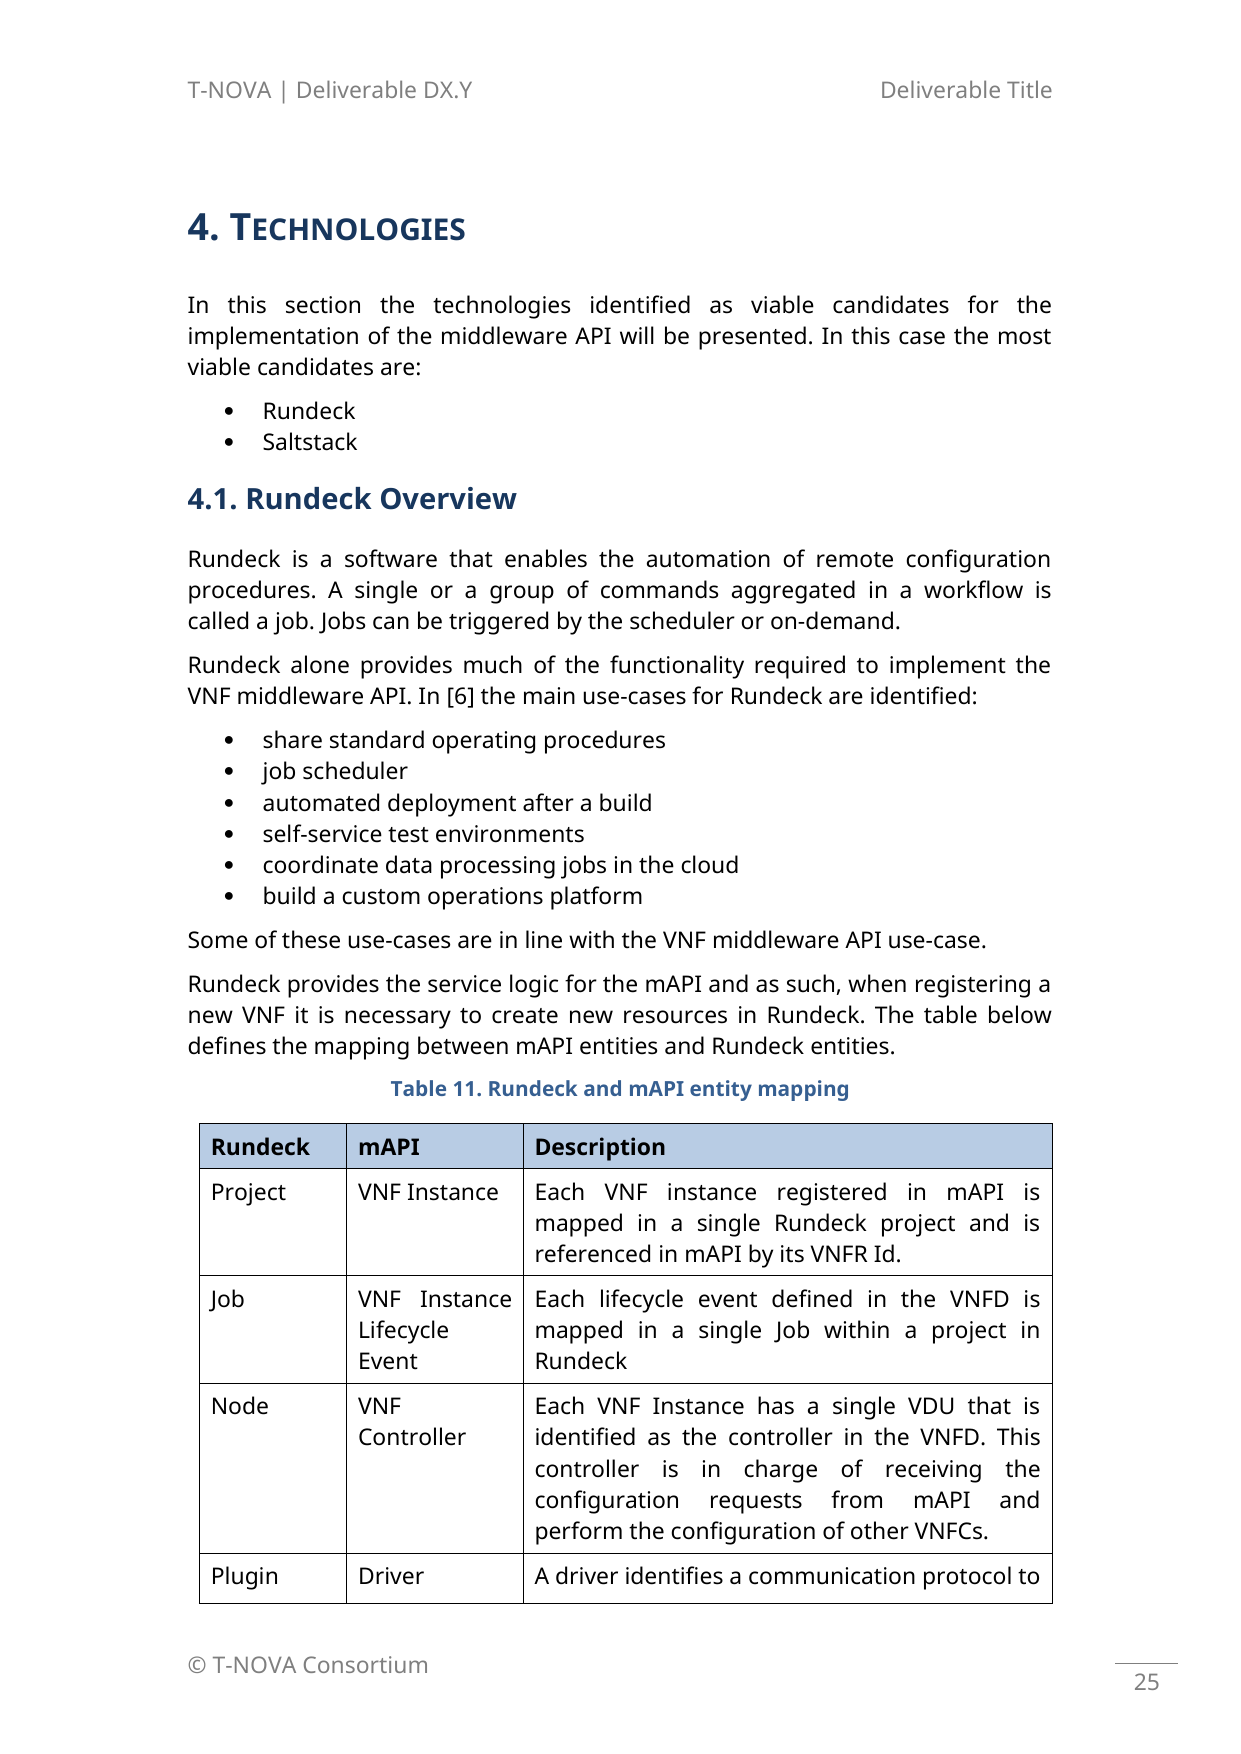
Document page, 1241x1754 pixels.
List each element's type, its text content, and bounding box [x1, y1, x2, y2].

table_cell Each lifecycle event defined in the VNFD is mapped in a single Job within a project in Rundeck [524, 1276, 1052, 1383]
text Rundeck is a software that enables the automation of remote configuration procedures. A single or a group of commands aggregated in a workflow is called a job. Jobs can be triggered by the scheduler or on-demand. [187, 543, 1053, 637]
subtitle Rundeck Overview [187, 478, 1053, 518]
list job scheduler [225, 755, 1053, 787]
list automated deployment after a build [225, 787, 1053, 818]
table_cell Driver [347, 1554, 523, 1603]
subtitle Technologies [187, 200, 1053, 251]
text Table 11. Rundeck and mAPI entity mapping [187, 1074, 1053, 1102]
table_header Rundeck [200, 1124, 346, 1168]
text In this section the technologies identified as viable candidates for the implementation of the middleware API will be presented. In this case the most viable candidates are: [187, 288, 1053, 382]
table_cell Each VNF Instance has a single VDU that is identified as the controller in the VNFD. This controller is in charge of receiving the configuration requests from mAPI and perform the configuration of other VNFCs. [524, 1384, 1052, 1552]
table_header mAPI [347, 1124, 523, 1168]
list share standard operating procedures [225, 724, 1053, 755]
table_cell Each VNF instance registered in mAPI is mapped in a single Rundeck project and is referenced in mAPI by its VNFR Id. [524, 1169, 1052, 1275]
table_cell VNF Controller [347, 1384, 523, 1552]
text Some of these use-cases are in line with the VNF middleware API use-case. [187, 924, 1053, 955]
table_header Description [524, 1124, 1052, 1168]
table_cell Job [200, 1276, 346, 1383]
table_cell Node [200, 1384, 346, 1552]
list Rundeck [225, 395, 1053, 426]
table_cell VNF Instance [347, 1169, 523, 1275]
list build a custom operations platform [225, 880, 1053, 912]
list self-service test environments [225, 818, 1053, 849]
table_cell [524, 1554, 1052, 1603]
table_cell Project [200, 1169, 346, 1275]
list coordinate data processing jobs in the cloud [225, 849, 1053, 880]
table_cell VNF Instance Lifecycle Event [347, 1276, 523, 1383]
text Rundeck alone provides much of the functionality required to implement the VNF middleware API. In the main use-cases for Rundeck are identified: [187, 649, 1053, 712]
text Rundeck provides the service logic for the mAPI and as such, when registering a new VNF it is necessary to create new resources in Rundeck. The table below defines the mapping between mAPI entities and Rundeck entities. [187, 968, 1053, 1062]
list Saltstack [225, 426, 1053, 457]
table_cell Plugin [200, 1554, 346, 1603]
